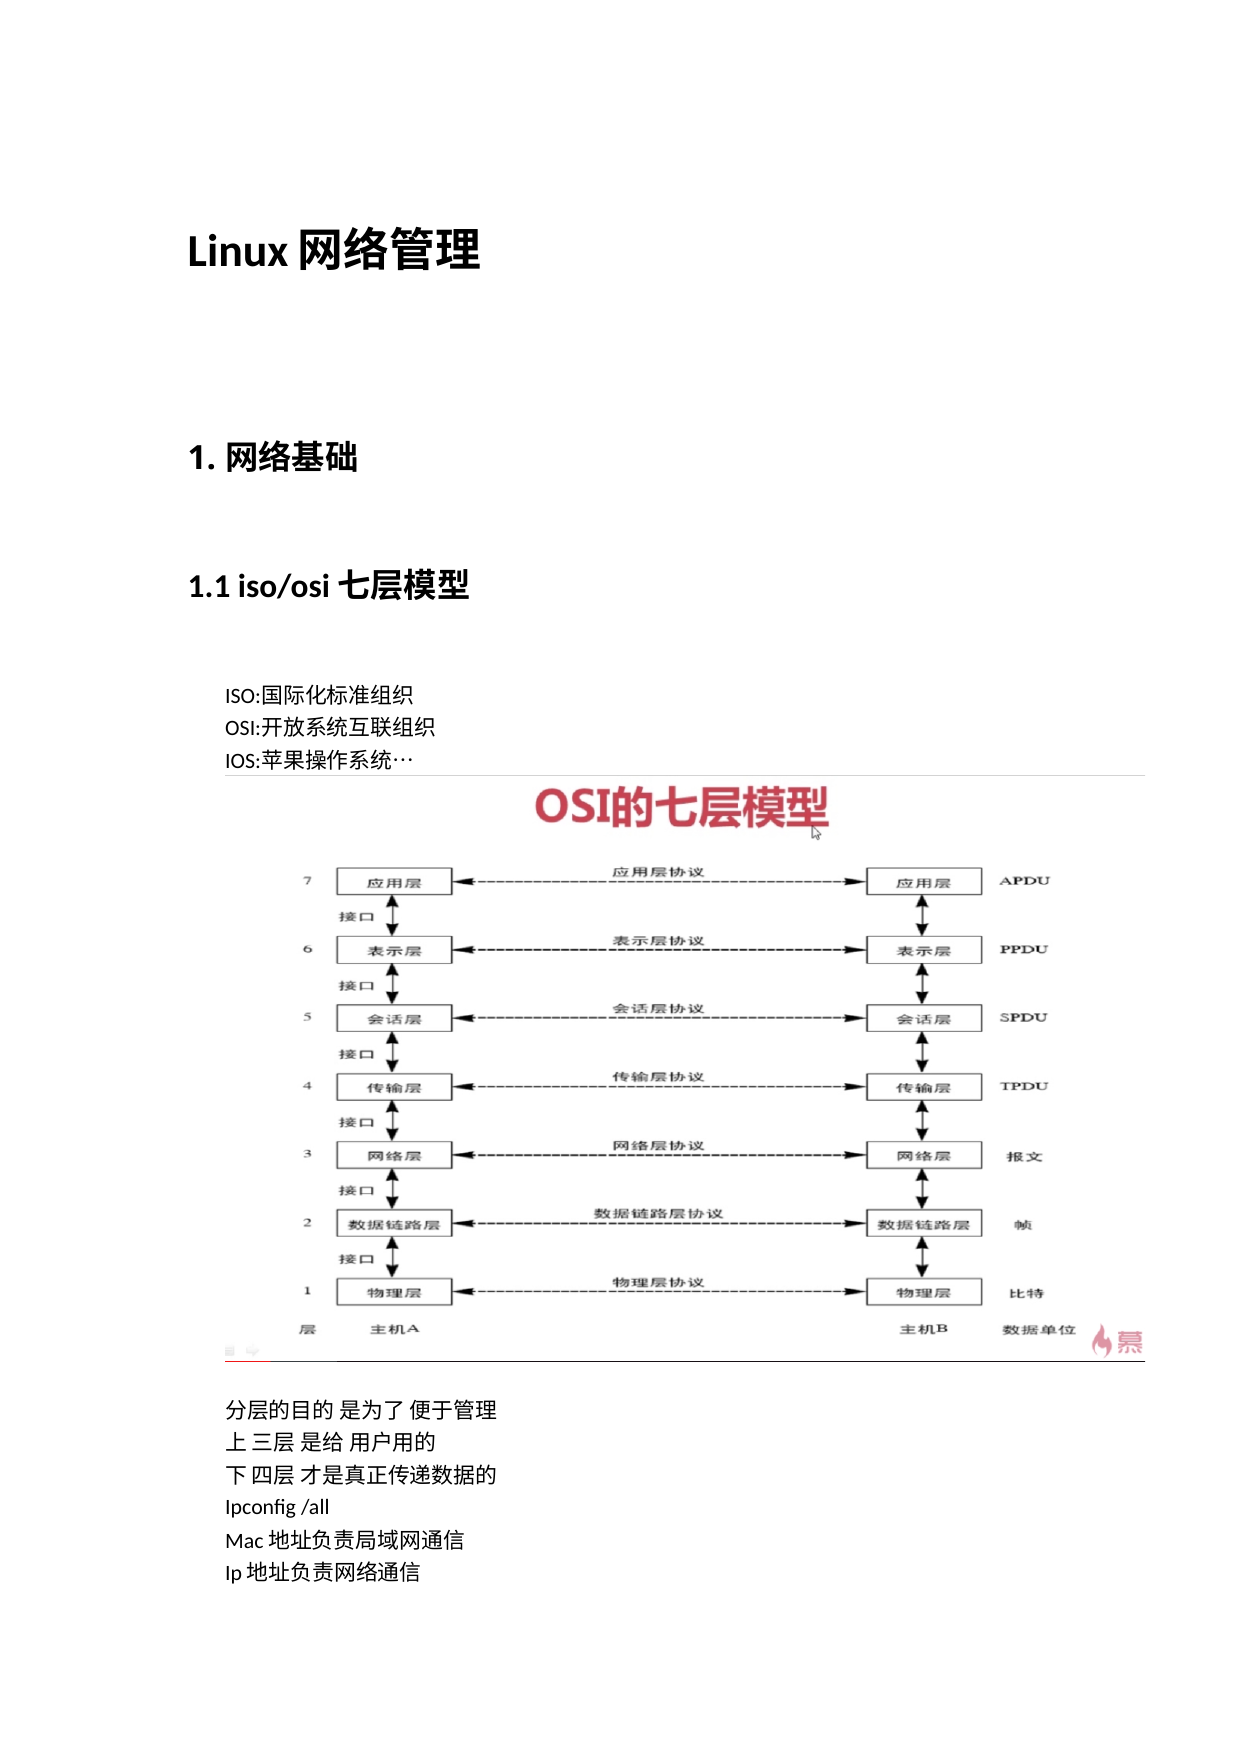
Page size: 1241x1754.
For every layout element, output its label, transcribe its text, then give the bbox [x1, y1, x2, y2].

list Ipconfig /all [225, 1490, 1053, 1522]
subtitle Linux网络管理 [187, 197, 1053, 295]
list 下 四层 才是真正传递数据的 [225, 1457, 1053, 1490]
subtitle 1.1 iso/osi七层模型 [187, 550, 1053, 615]
list Mac地址负责局域网通信 [225, 1522, 1053, 1555]
picture [225, 775, 1146, 1362]
list IOS:苹果操作系统… [225, 742, 1053, 775]
list Ip地址负责网络通信 [225, 1555, 1053, 1587]
list OSI:开放系统互联组织 [225, 710, 1053, 742]
list ISO:国际化标准组织 [225, 677, 1053, 710]
list 上 三层 是给 用户用的 [225, 1425, 1053, 1457]
subtitle 网络基础 [187, 423, 1053, 488]
list 分层的目的 是为了 便于管理 [225, 1392, 1053, 1425]
